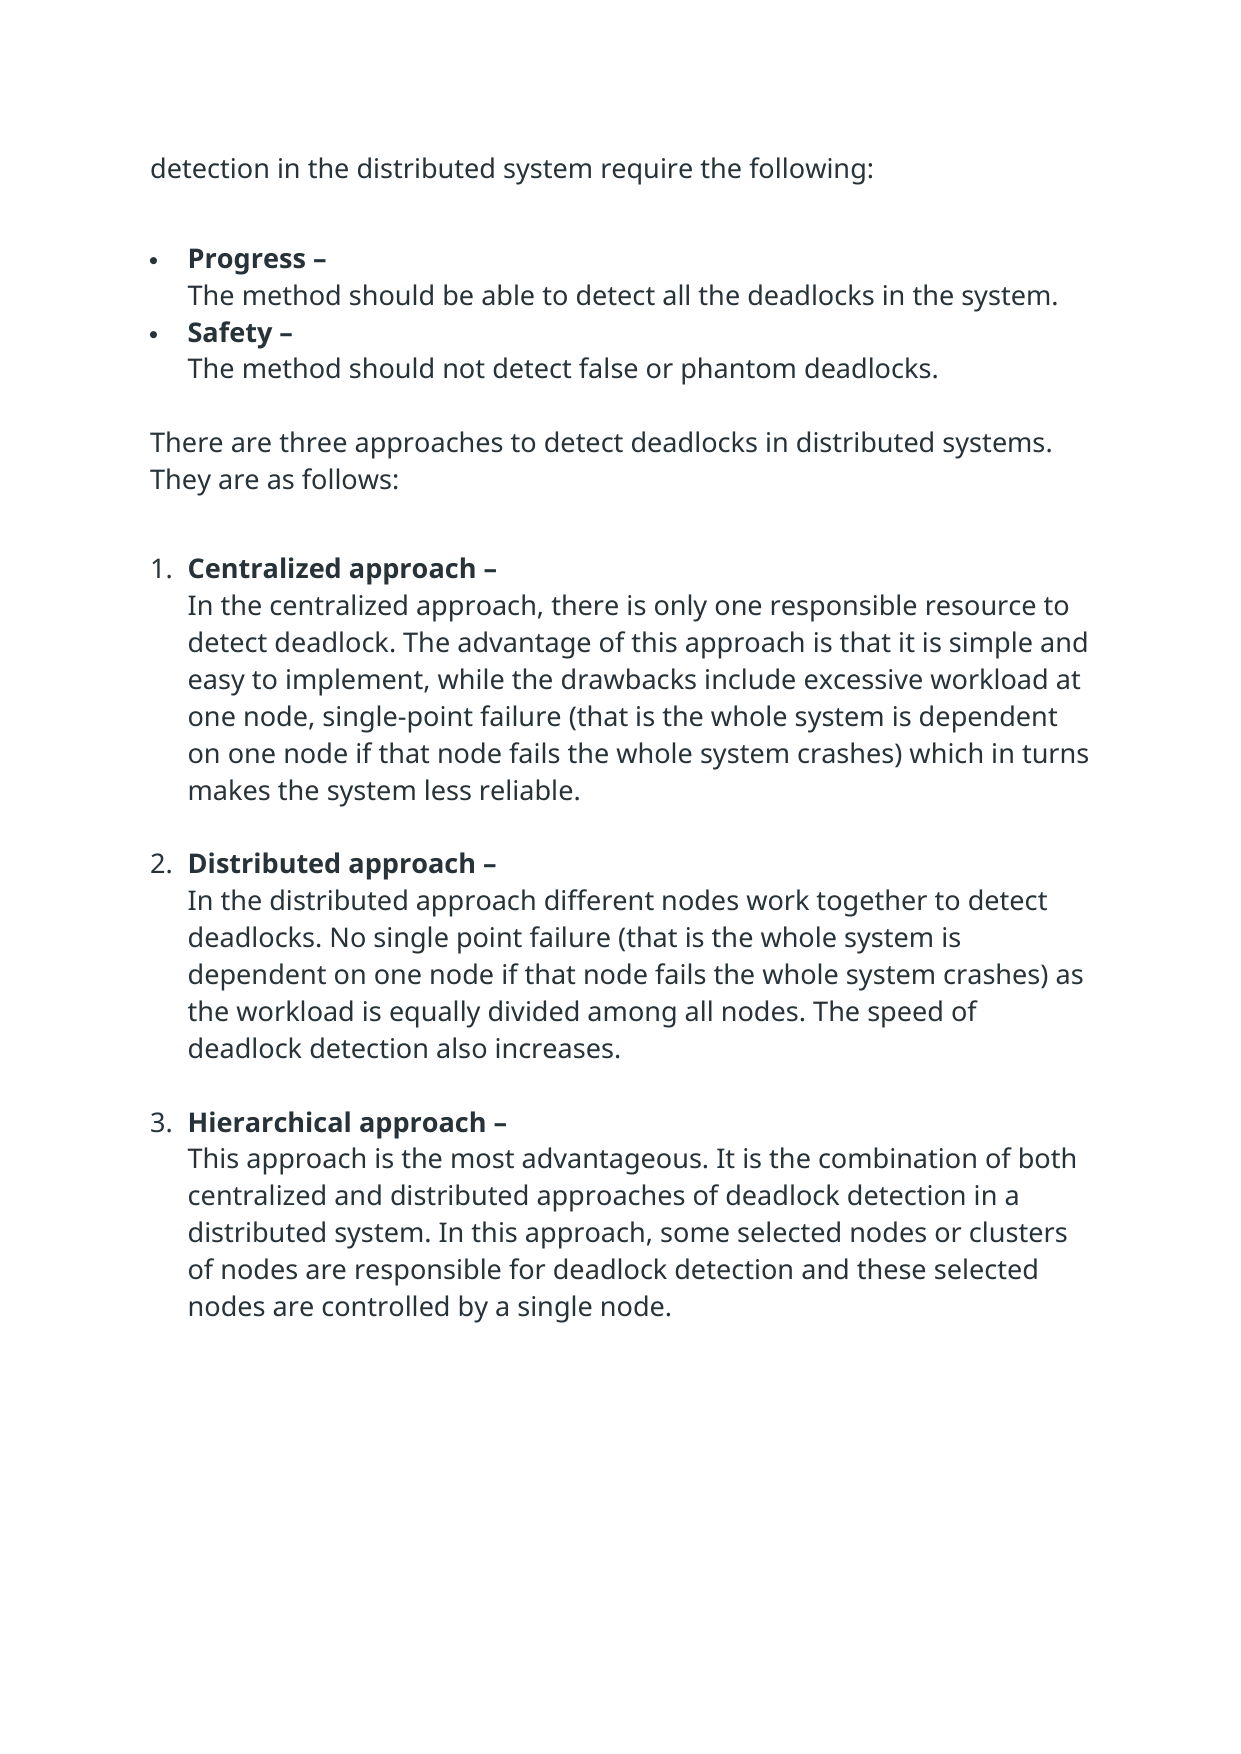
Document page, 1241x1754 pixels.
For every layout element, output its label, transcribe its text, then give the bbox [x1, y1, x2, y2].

list Centralized approach – In the centralized approach, there is only one responsible resource to detect deadlock. The advantage of this approach is that it is simple and easy to implement, while the drawbacks include excessive workload at one node, single-point failure (that is the whole system is dependent on one node if that node fails the whole system crashes) which in turns makes the system less reliable. [150, 550, 1090, 845]
list Progress – The method should be able to detect all the deadlocks in the system. [150, 239, 1090, 313]
text There are three approaches to detect deadlocks in distributed systems. They are as follows: [150, 424, 1090, 534]
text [150, 150, 1090, 224]
list Distributed approach – In the distributed approach different nodes work together to detect deadlocks. No single point failure (that is the whole system is dependent on one node if that node fails the whole system crashes) as the workload is equally divided among all nodes. The speed of deadlock detection also increases. [150, 845, 1090, 1103]
list Safety – The method should not detect false or phantom deadlocks. [150, 313, 1090, 424]
list Hierarchical approach – This approach is the most advantageous. It is the combination of both centralized and distributed approaches of deadlock detection in a distributed system. In this approach, some selected nodes or clusters of nodes are responsible for deadlock detection and these selected nodes are controlled by a single node. [150, 1103, 1090, 1324]
